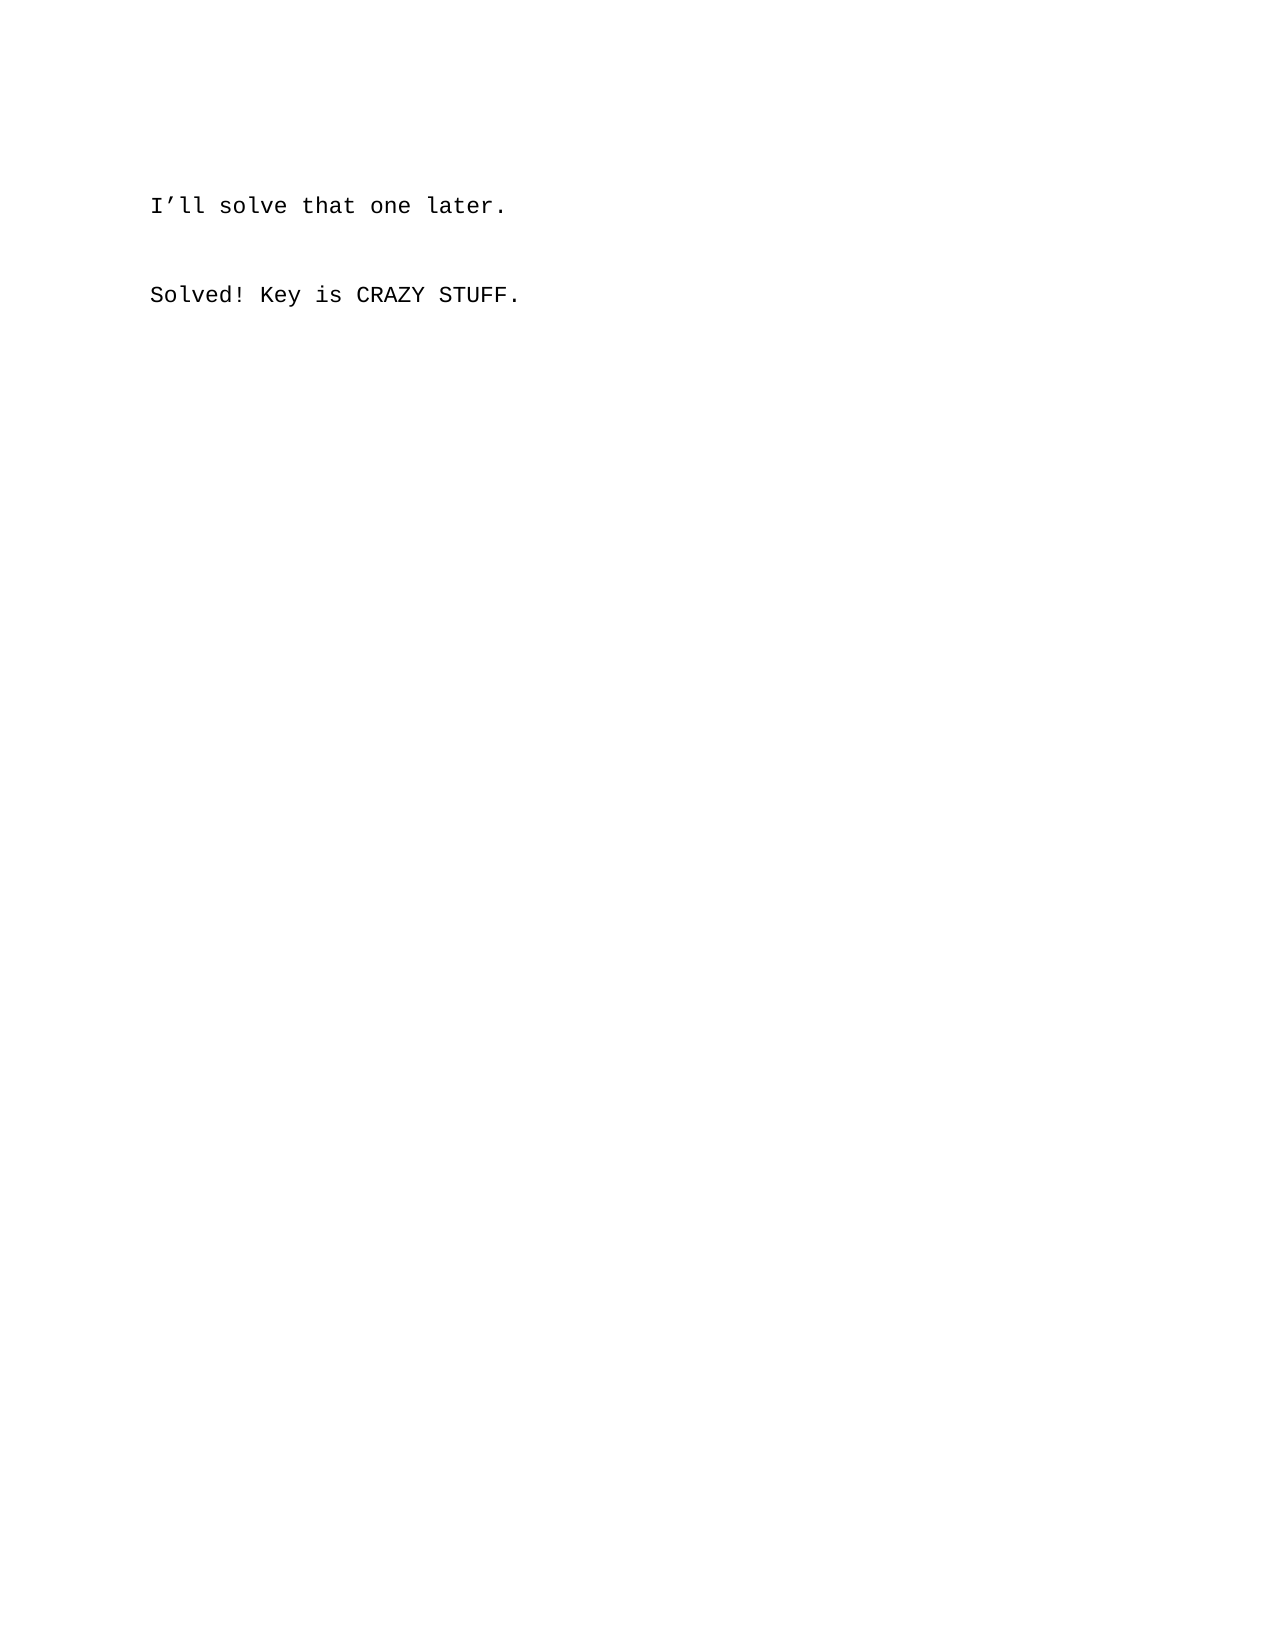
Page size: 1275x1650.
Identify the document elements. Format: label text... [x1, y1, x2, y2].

text I’ll solve that one later. [150, 194, 1125, 221]
text Solved! Key is CRAZY STUFF. [150, 284, 1125, 310]
